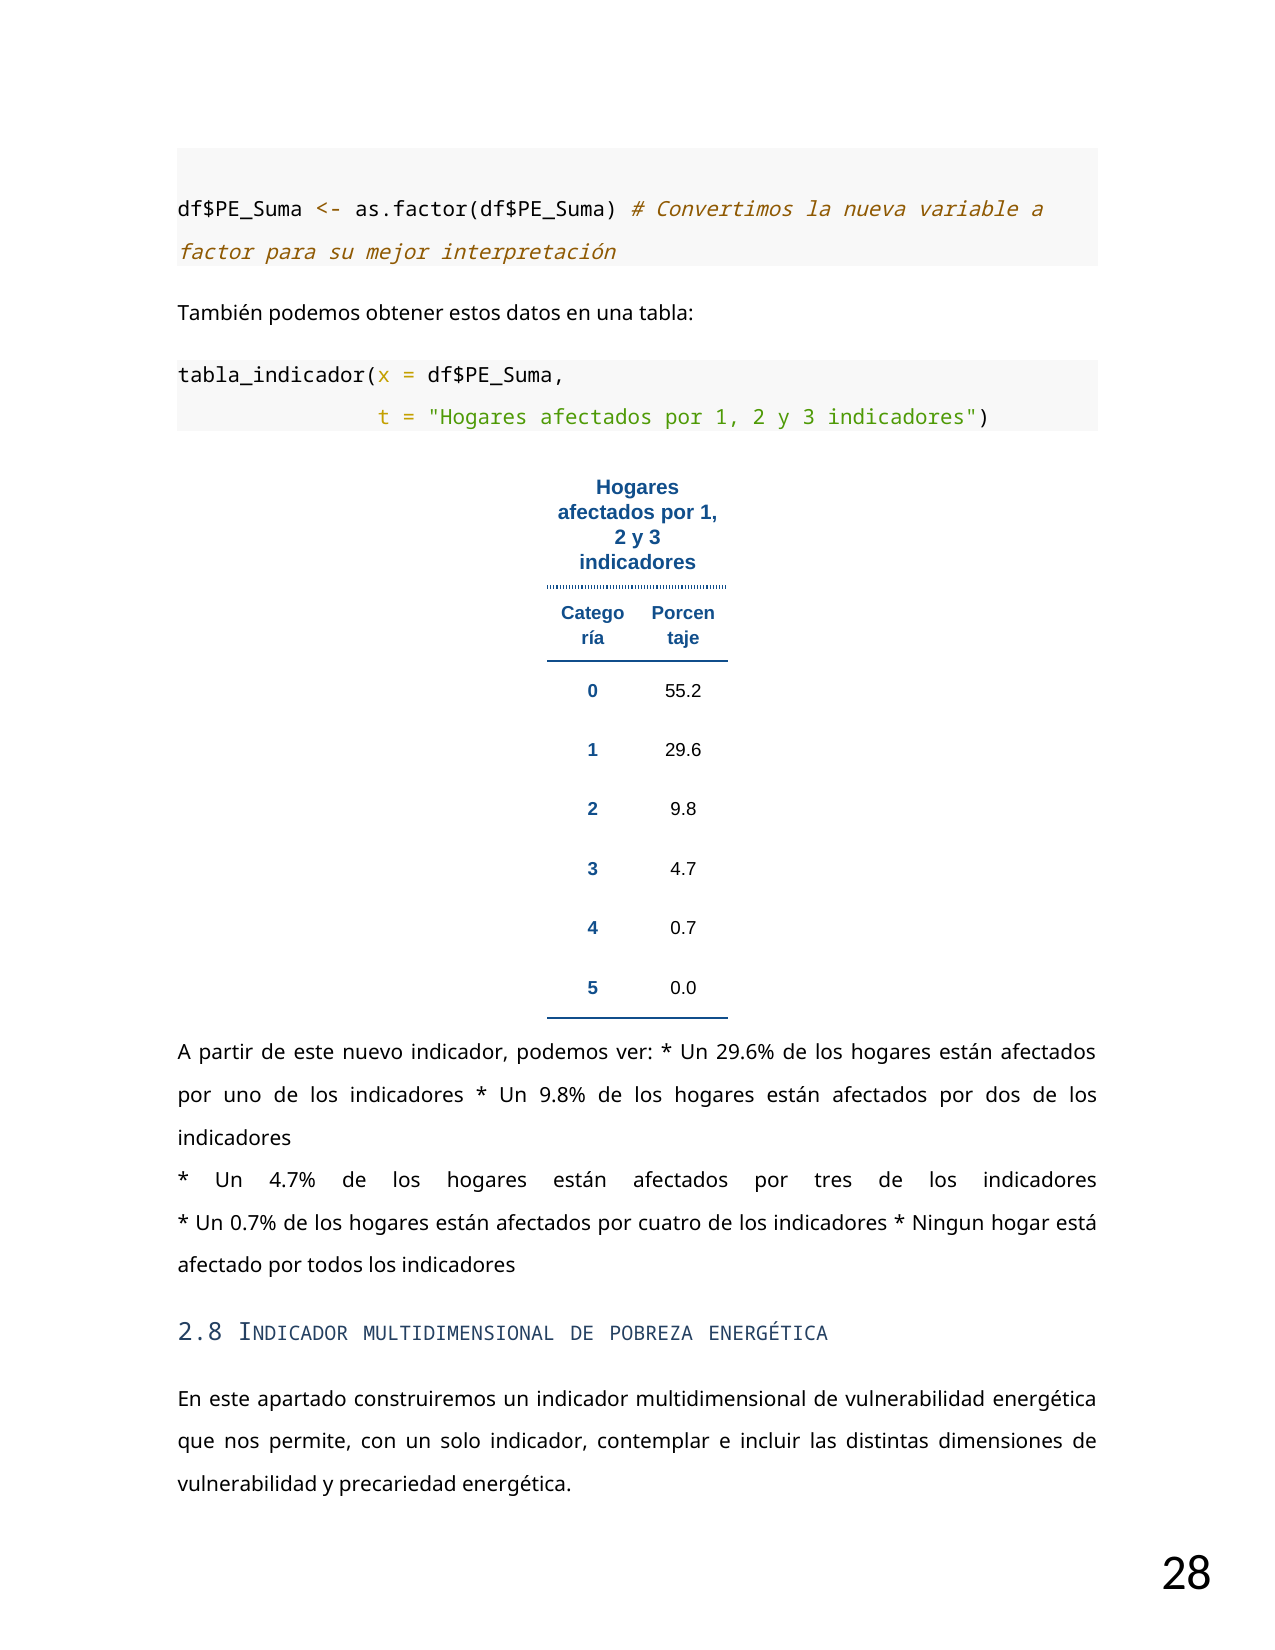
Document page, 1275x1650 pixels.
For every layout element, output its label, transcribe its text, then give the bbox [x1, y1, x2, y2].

table_cell 0 [547, 662, 638, 719]
text También podemos obtener estos datos en una tabla: [177, 298, 1098, 327]
table_cell 4 [547, 898, 638, 957]
table_cell 1 [547, 719, 638, 778]
text A partir de este nuevo indicador, podemos ver: * Un 29.6% de los hogares están afectados por uno de los indicadores * Un 9.8% de los hogares están afectados por dos de los indicadores * Un 4.7% de los hogares están afectados por tres de los indicadores * Un 0.7% de los hogares están afectados por cuatro de los indicadores * Ningun hogar está afectado por todos los indicadores [177, 1037, 1098, 1279]
table_header Hogares afectados por 1, 2 y 3 indicadores [547, 464, 728, 584]
table_cell 9.8 [638, 779, 728, 838]
table_cell 0.7 [638, 898, 728, 957]
subtitle Indicador multidimensional de pobreza energética [177, 1314, 1098, 1348]
table_cell 29.6 [638, 719, 728, 778]
table_cell 2 [547, 779, 638, 838]
table_cell Porcentaje [638, 585, 728, 659]
table_cell 5 [547, 957, 638, 1017]
table_cell Categoría [547, 585, 638, 659]
table_cell 4.7 [638, 838, 728, 898]
table_cell 3 [547, 838, 638, 898]
text tabla_indicador(x = df$PE_Suma, t = "Hogares afectados por 1, 2 y 3 indicadores") [177, 360, 1098, 431]
table_cell 0.0 [638, 957, 728, 1017]
table_cell 55.2 [638, 662, 728, 719]
text En este apartado construiremos un indicador multidimensional de vulnerabilidad energética que nos permite, con un solo indicador, contemplar e incluir las distintas dimensiones de vulnerabilidad y precariedad energética. [177, 1384, 1098, 1497]
